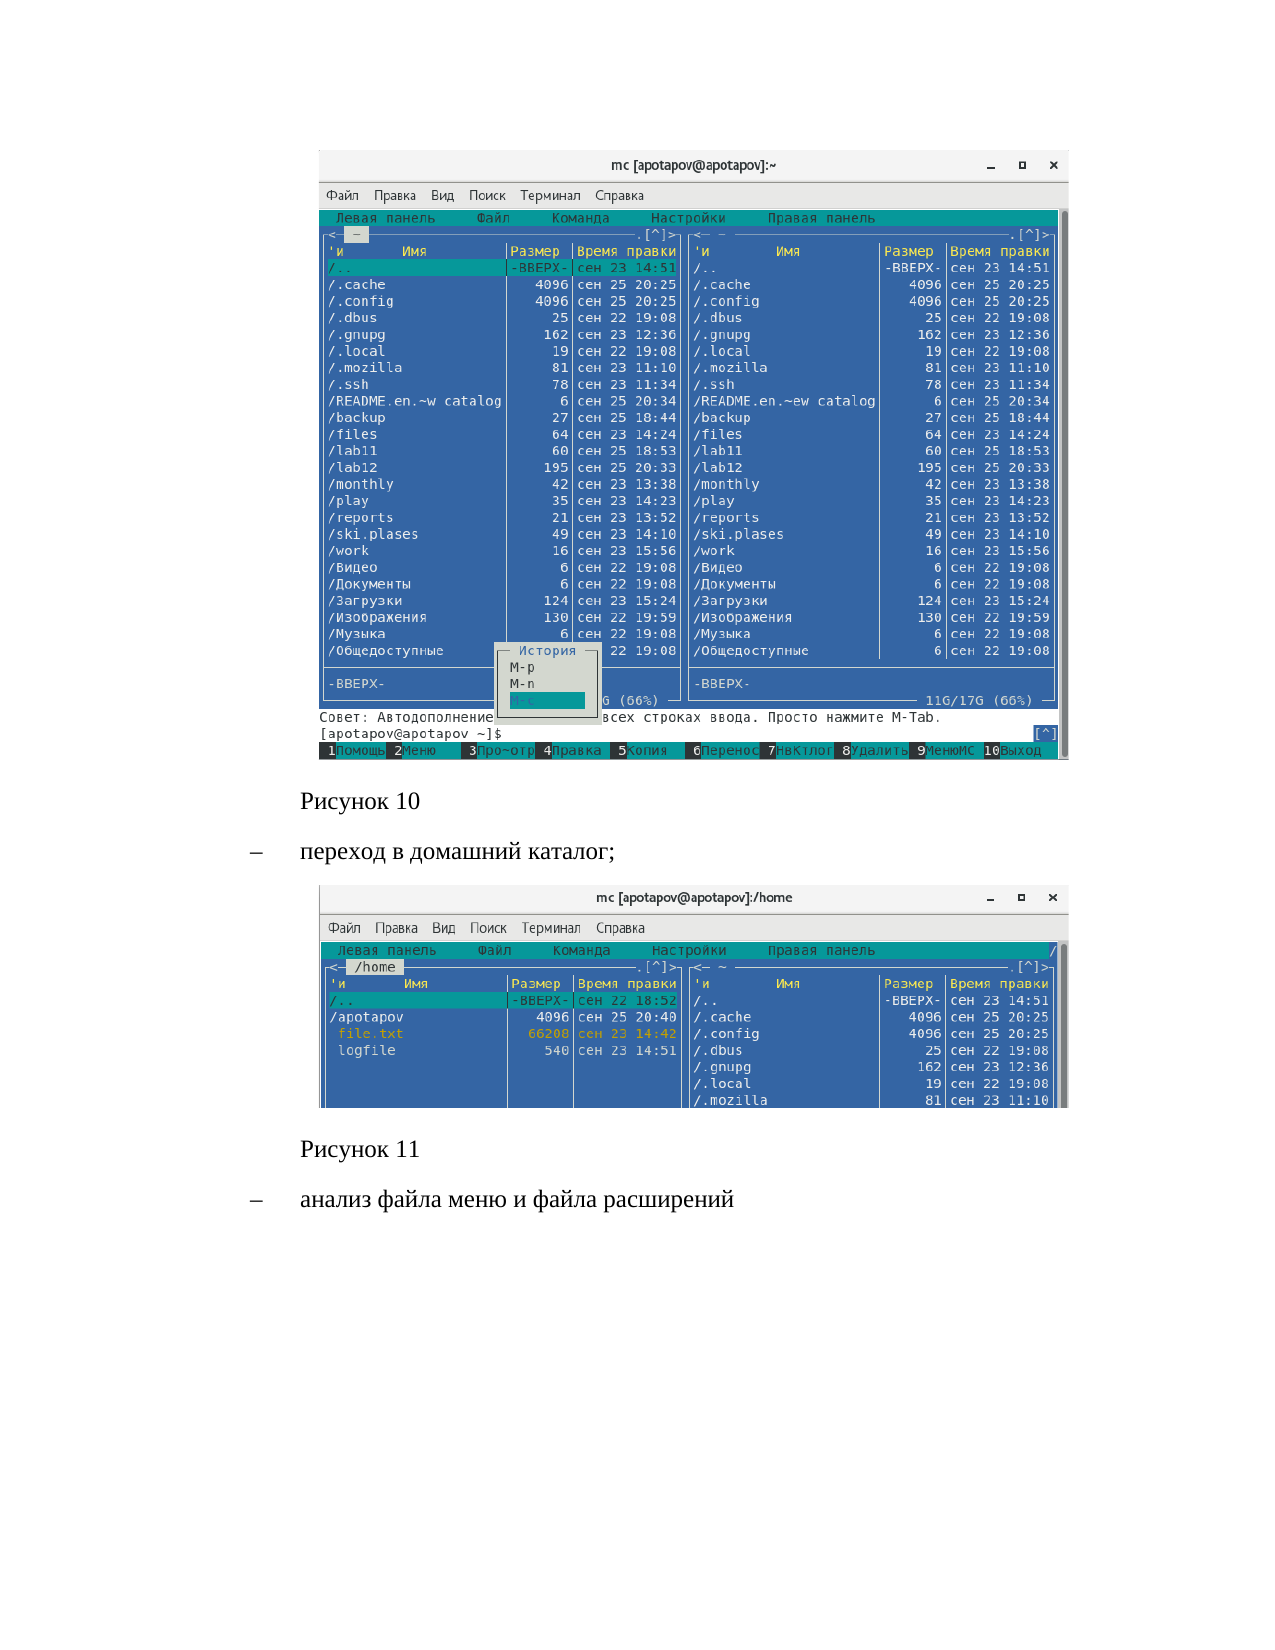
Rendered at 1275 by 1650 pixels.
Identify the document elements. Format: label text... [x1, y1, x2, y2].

list Рисунок 11 [250, 1134, 1125, 1163]
list Рисунок 10 [250, 786, 1125, 815]
list анализ файла меню и файла расширений [250, 1184, 1125, 1213]
list переход в домашний каталог; [250, 836, 1125, 865]
